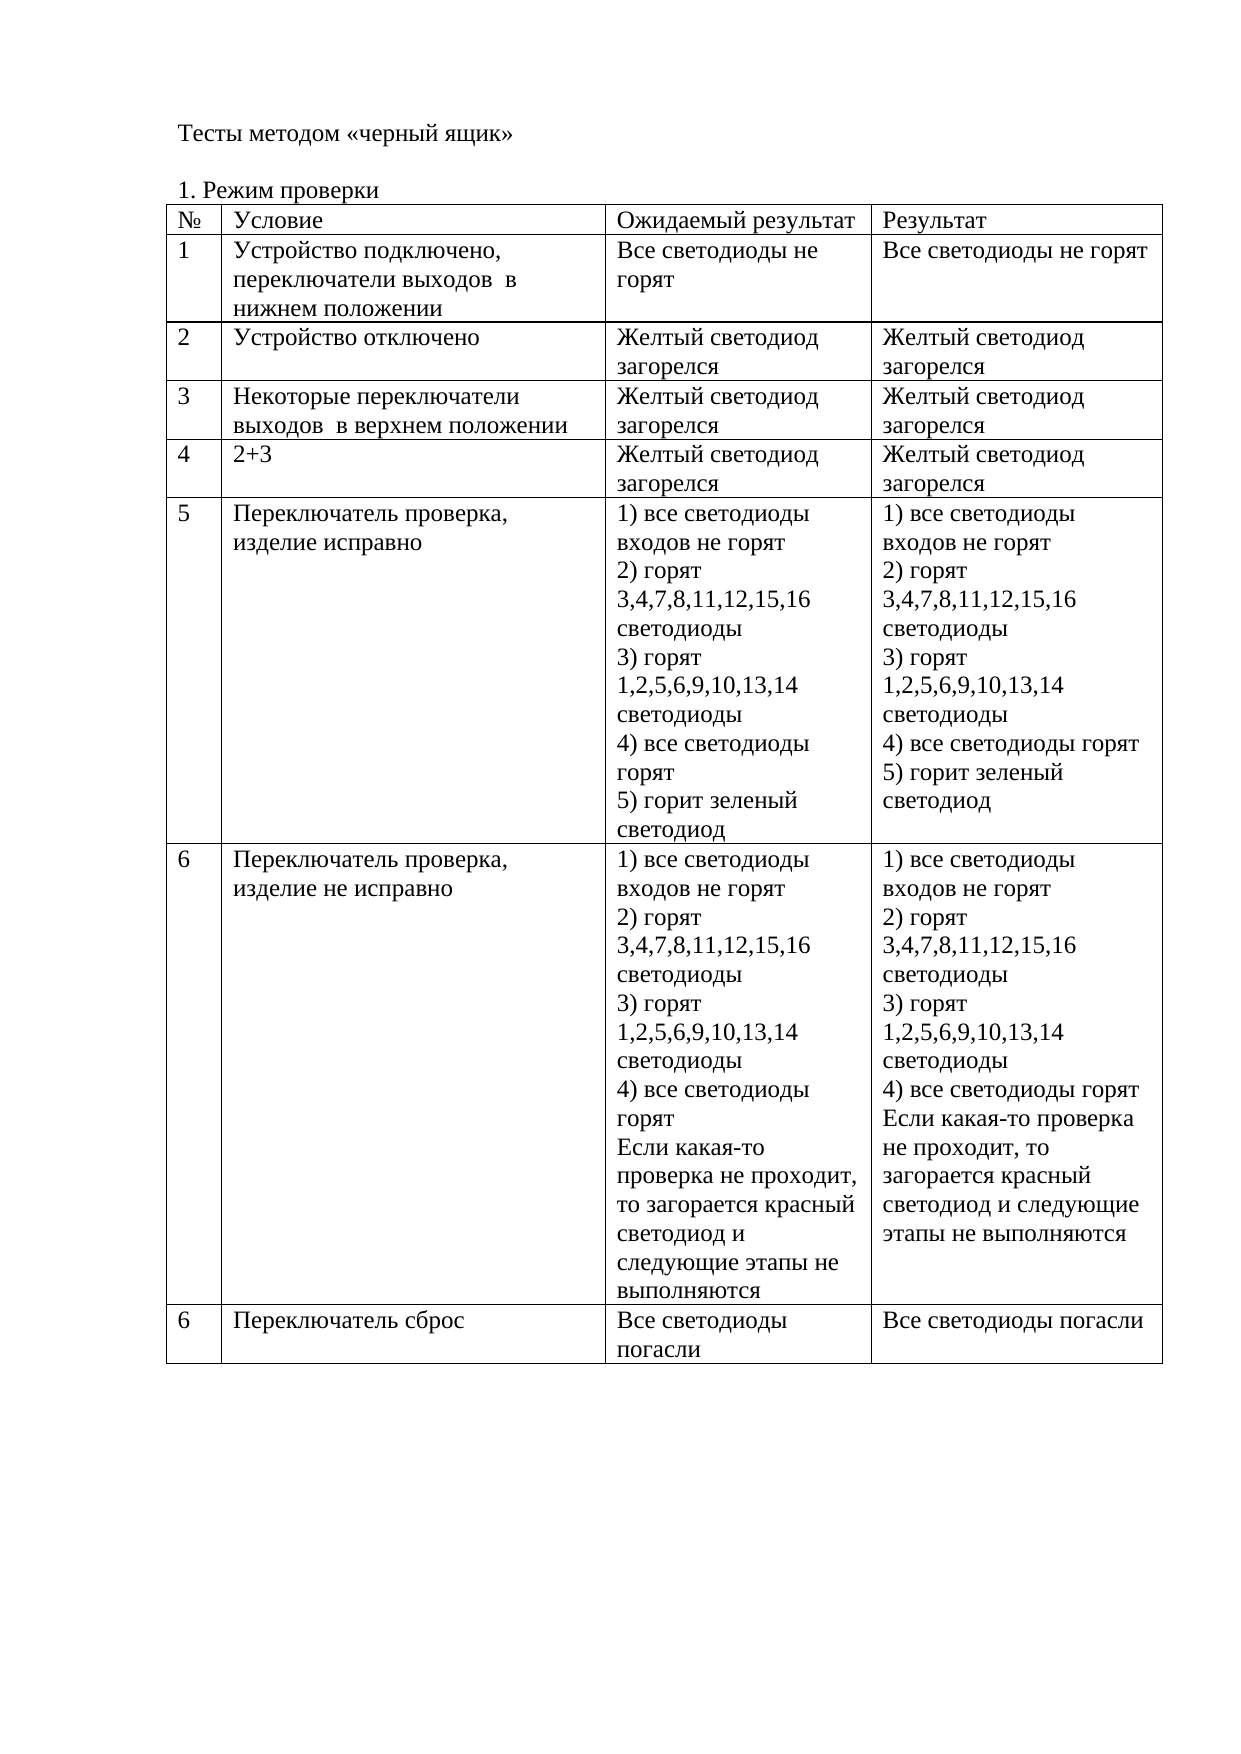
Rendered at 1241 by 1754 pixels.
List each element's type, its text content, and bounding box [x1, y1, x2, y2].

table_cell 2+3 [222, 440, 605, 497]
table_cell 6 [167, 1305, 221, 1363]
table_cell 2 [167, 323, 221, 380]
table_cell Желтый светодиод загорелся [872, 440, 1162, 497]
table_cell Желтый светодиод загорелся [872, 323, 1162, 380]
text Тесты методом «черный ящик» [177, 118, 1152, 147]
table_cell 4 [167, 440, 221, 497]
table_header № [167, 205, 221, 234]
table_header Ожидаемый результат [606, 205, 871, 234]
table_cell Все светодиоды погасли [872, 1305, 1162, 1363]
table_cell 1 [167, 235, 221, 321]
table_header Результат [872, 205, 1162, 234]
text 1. Режим проверки [177, 176, 1152, 204]
table_cell 5 [167, 498, 221, 843]
table_cell Желтый светодиод загорелся [606, 381, 871, 438]
table_cell Желтый светодиод загорелся [606, 323, 871, 380]
table_cell Некоторые переключатели выходов в верхнем положении [222, 381, 605, 438]
table_cell 6 [167, 844, 221, 1304]
table_cell Все светодиоды погасли [606, 1305, 871, 1363]
table_cell Желтый светодиод загорелся [872, 381, 1162, 438]
table_cell Переключатель проверка, изделие не исправно [222, 844, 605, 1304]
table_cell 1) все светодиоды входов не горят 2) горят 3,4,7,8,11,12,15,16 светодиоды 3) горят 1,2,5,6,9,10,13,14 светодиоды 4) все светодиоды горят Если какая-то проверка не проходит, то загорается красный светодиод и следующие этапы не выполняются [872, 844, 1162, 1304]
table_cell 1) все светодиоды входов не горят 2) горят 3,4,7,8,11,12,15,16 светодиоды 3) горят 1,2,5,6,9,10,13,14 светодиоды 4) все светодиоды горят 5) горит зеленый светодиод [872, 498, 1162, 843]
table_cell 3 [167, 381, 221, 438]
table_cell Переключатель сброс [222, 1305, 605, 1363]
table_cell Все светодиоды не горят [872, 235, 1162, 321]
table_cell 1) все светодиоды входов не горят 2) горят 3,4,7,8,11,12,15,16 светодиоды 3) горят 1,2,5,6,9,10,13,14 светодиоды 4) все светодиоды горят 5) горит зеленый светодиод [606, 498, 871, 843]
table_cell Переключатель проверка, изделие исправно [222, 498, 605, 843]
table_header Условие [222, 205, 605, 234]
table_cell 1) все светодиоды входов не горят 2) горят 3,4,7,8,11,12,15,16 светодиоды 3) горят 1,2,5,6,9,10,13,14 светодиоды 4) все светодиоды горят Если какая-то проверка не проходит, то загорается красный светодиод и следующие этапы не выполняются [606, 844, 871, 1304]
table_cell Устройство отключено [222, 323, 605, 380]
table_cell Все светодиоды не горят [606, 235, 871, 321]
table_cell Устройство подключено, переключатели выходов в нижнем положении [222, 235, 605, 321]
table_cell Желтый светодиод загорелся [606, 440, 871, 497]
